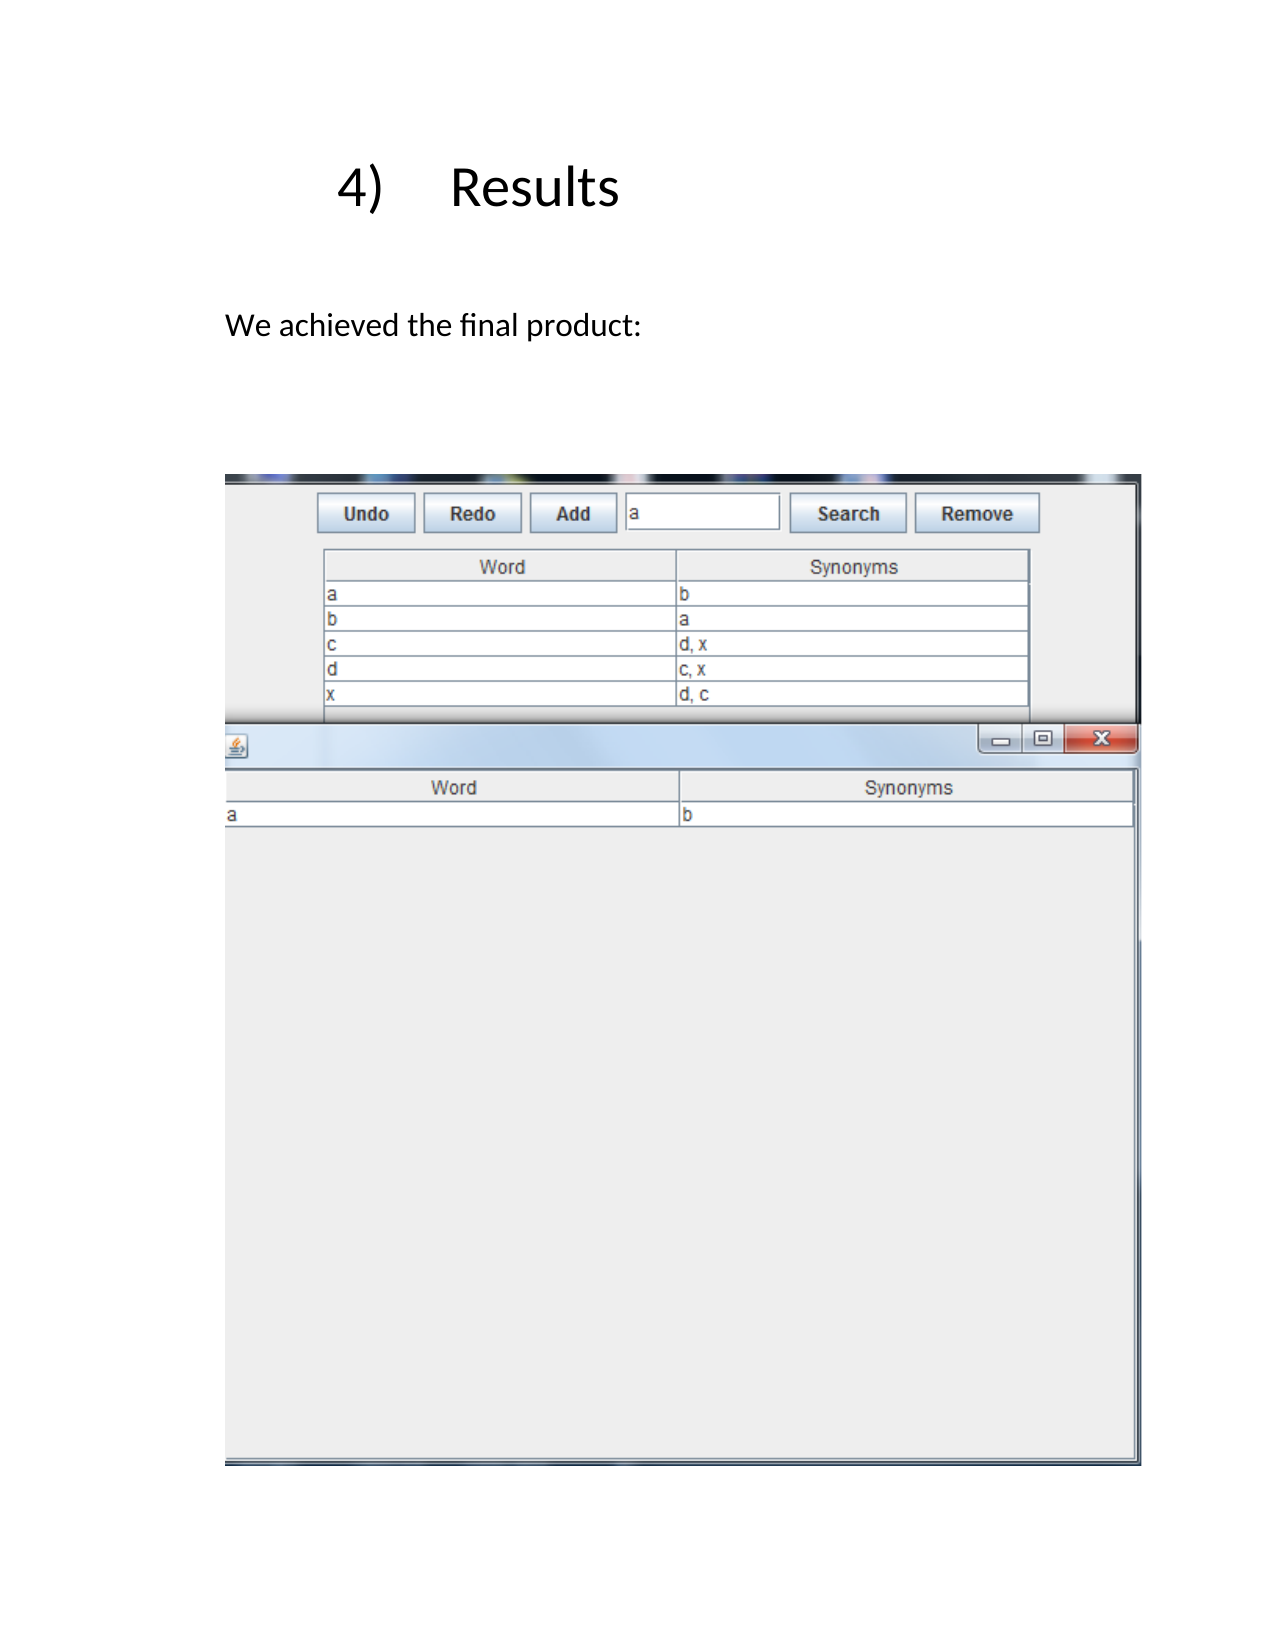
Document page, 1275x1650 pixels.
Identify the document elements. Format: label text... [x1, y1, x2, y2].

picture [225, 474, 1142, 1466]
list Results [337, 150, 1125, 221]
text We achieved the final product: [150, 304, 1125, 344]
